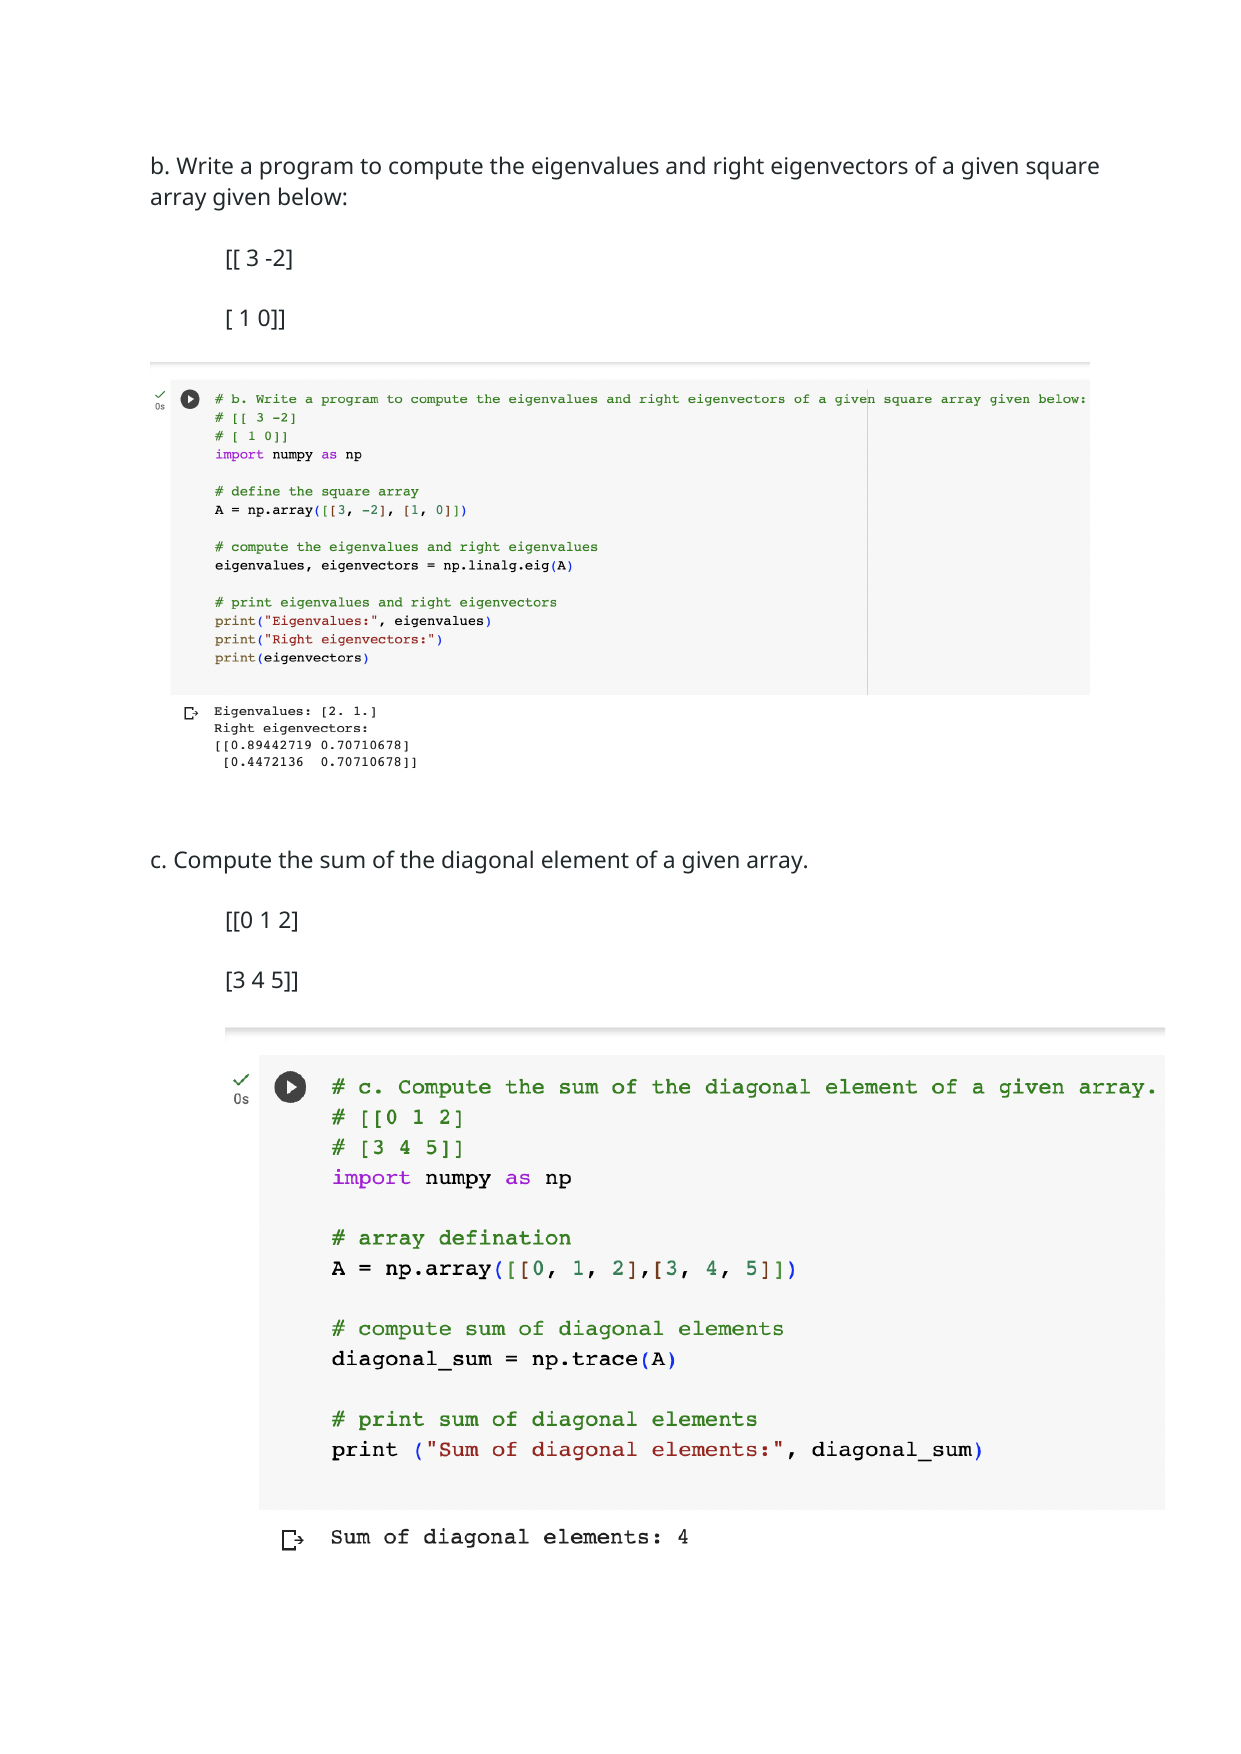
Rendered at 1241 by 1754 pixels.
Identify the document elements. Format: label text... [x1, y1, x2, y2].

text [ 1 0]] [150, 302, 1139, 333]
text [[0 1 2] [150, 904, 1139, 935]
text [[ 3 -2] [150, 242, 1139, 273]
text b. Write a program to compute the eigenvalues and right eigenvectors of a given square array given below: [150, 150, 1139, 212]
picture [225, 1024, 1166, 1582]
text [3 4 5]] [150, 964, 1139, 996]
text c. Compute the sum of the diagonal element of a given array. [150, 812, 1139, 875]
picture [150, 362, 1091, 784]
